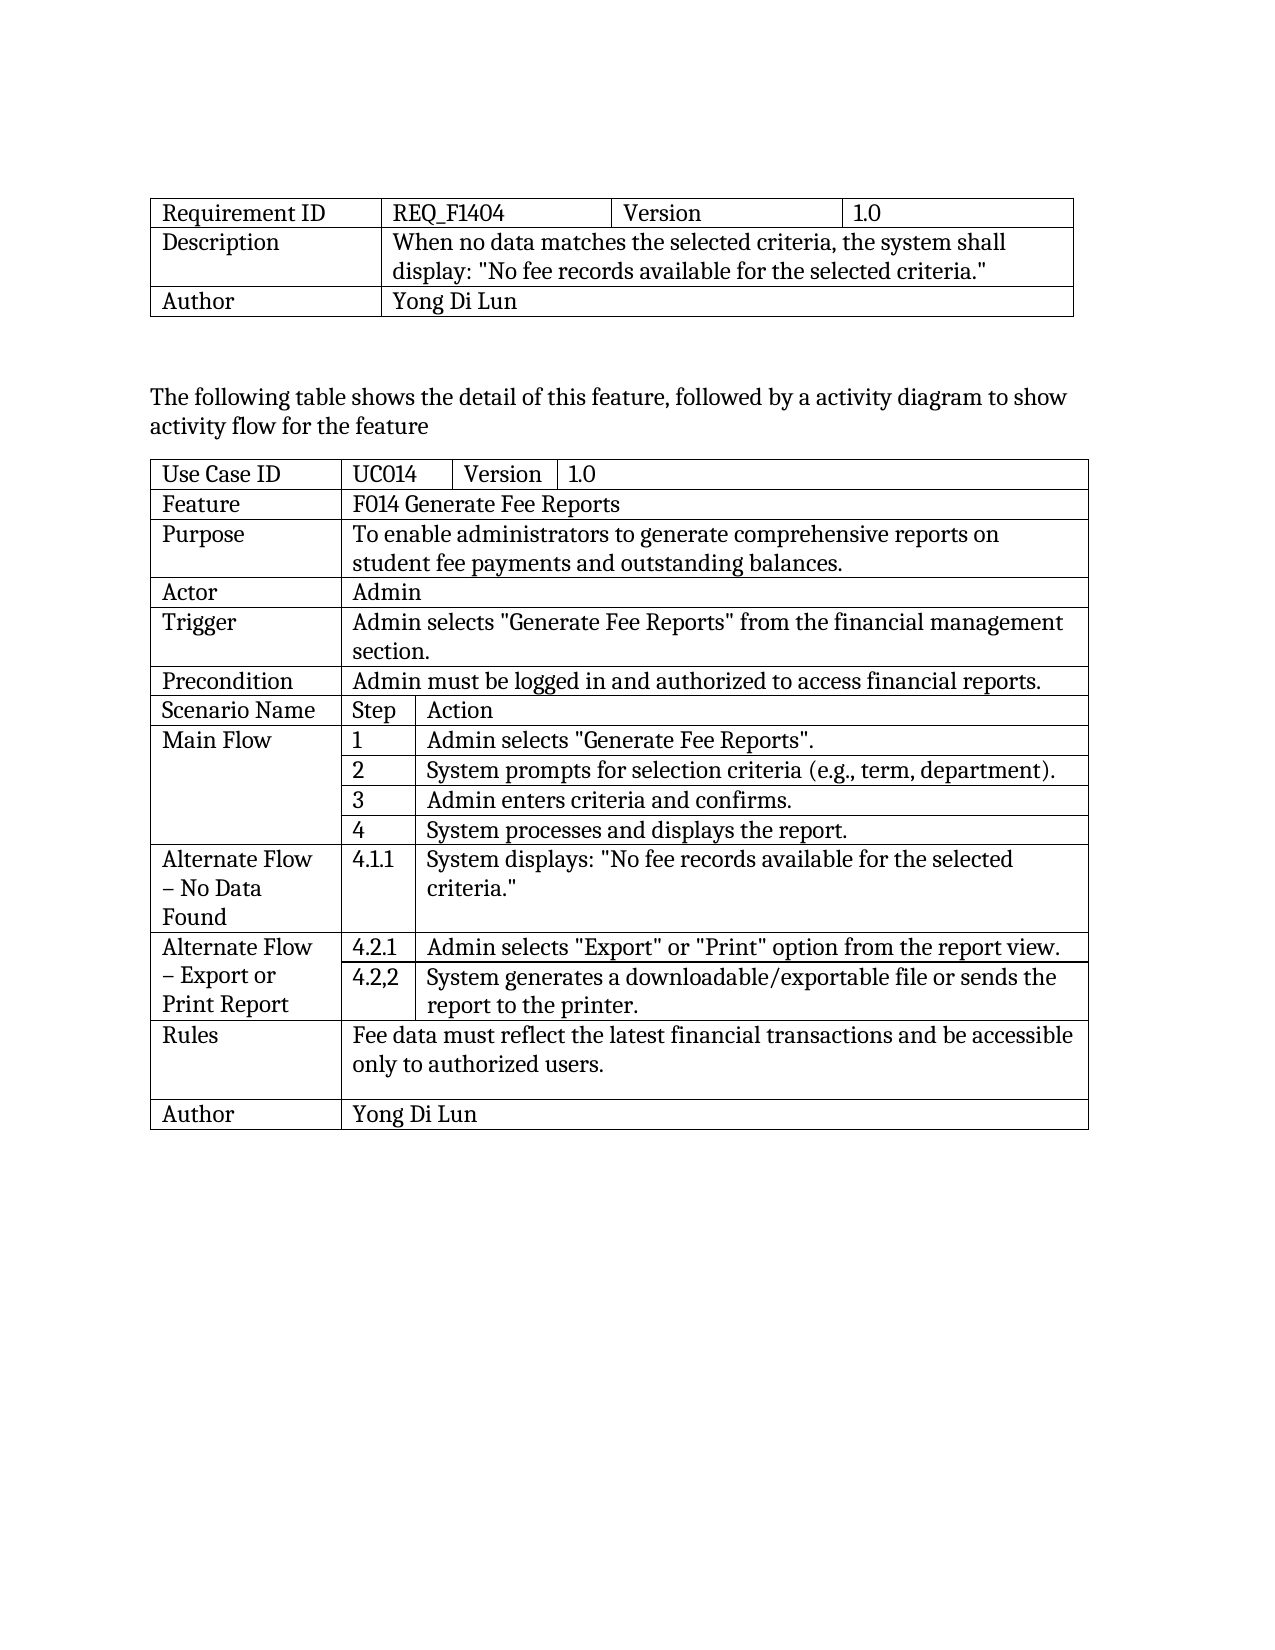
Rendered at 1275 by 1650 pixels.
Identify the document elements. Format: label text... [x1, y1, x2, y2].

table_cell Precondition [151, 667, 341, 695]
table_cell Author [151, 287, 381, 316]
table_cell When no data matches the selected criteria, the system shall display: "No fee records available for the selected criteria." [382, 228, 1073, 286]
table_cell Admin selects "Generate Fee Reports". [416, 726, 1088, 755]
table_cell Fee data must reflect the latest financial transactions and be accessible only to authorized users. [342, 1021, 1088, 1099]
table_cell Action [416, 696, 1088, 725]
table_cell Trigger [151, 608, 341, 666]
table_cell Actor [151, 578, 341, 607]
table_cell Main Flow [151, 726, 341, 844]
table_cell 4 [342, 816, 415, 844]
table_cell 4.1.1 [342, 845, 415, 932]
table_cell Scenario Name [151, 696, 341, 725]
table_cell F014 Generate Fee Reports [342, 490, 1088, 519]
table_cell Step [342, 696, 415, 725]
table_header 1.0 [843, 199, 1073, 227]
table_cell Alternate Flow – Export or Print Report [151, 933, 341, 1020]
table_cell Admin must be logged in and authorized to access financial reports. [342, 667, 1088, 695]
table_cell System generates a downloadable/exportable file or sends the report to the printer. [416, 963, 1088, 1020]
table_cell Admin enters criteria and confirms. [416, 786, 1088, 814]
table_header Version [453, 460, 557, 489]
table_cell System prompts for selection criteria (e.g., term, department). [416, 756, 1088, 785]
table_header Version [612, 199, 842, 227]
table_cell 3 [342, 786, 415, 814]
table_header Use Case ID [151, 460, 341, 489]
table_cell 1 [342, 726, 415, 755]
table_header UC014 [342, 460, 452, 489]
table_header REQ_F1404 [382, 199, 611, 227]
text The following table shows the detail of this feature, followed by a activity diagram to show activity flow for the feature [150, 383, 1125, 440]
table_cell System displays: "No fee records available for the selected criteria." [416, 845, 1088, 932]
table_cell Yong Di Lun [382, 287, 1073, 316]
table_cell System processes and displays the report. [416, 816, 1088, 844]
table_header 1.0 [558, 460, 1088, 489]
table_cell 4.2,2 [342, 963, 415, 1020]
table_cell Purpose [151, 520, 341, 577]
table_cell Rules [151, 1021, 341, 1099]
table_cell Description [151, 228, 381, 286]
table_cell Alternate Flow – No Data Found [151, 845, 341, 932]
table_cell Admin selects "Generate Fee Reports" from the financial management section. [342, 608, 1088, 666]
table_cell Admin [342, 578, 1088, 607]
table_cell Feature [151, 490, 341, 519]
table_cell Admin selects "Export" or "Print" option from the report view. [416, 933, 1088, 961]
table_cell To enable administrators to generate comprehensive reports on student fee payments and outstanding balances. [342, 520, 1088, 577]
table_cell Yong Di Lun [342, 1100, 1088, 1129]
table_cell 4.2.1 [342, 933, 415, 961]
table_header Requirement ID [151, 199, 381, 227]
table_cell 2 [342, 756, 415, 785]
table_cell Author [151, 1100, 341, 1129]
